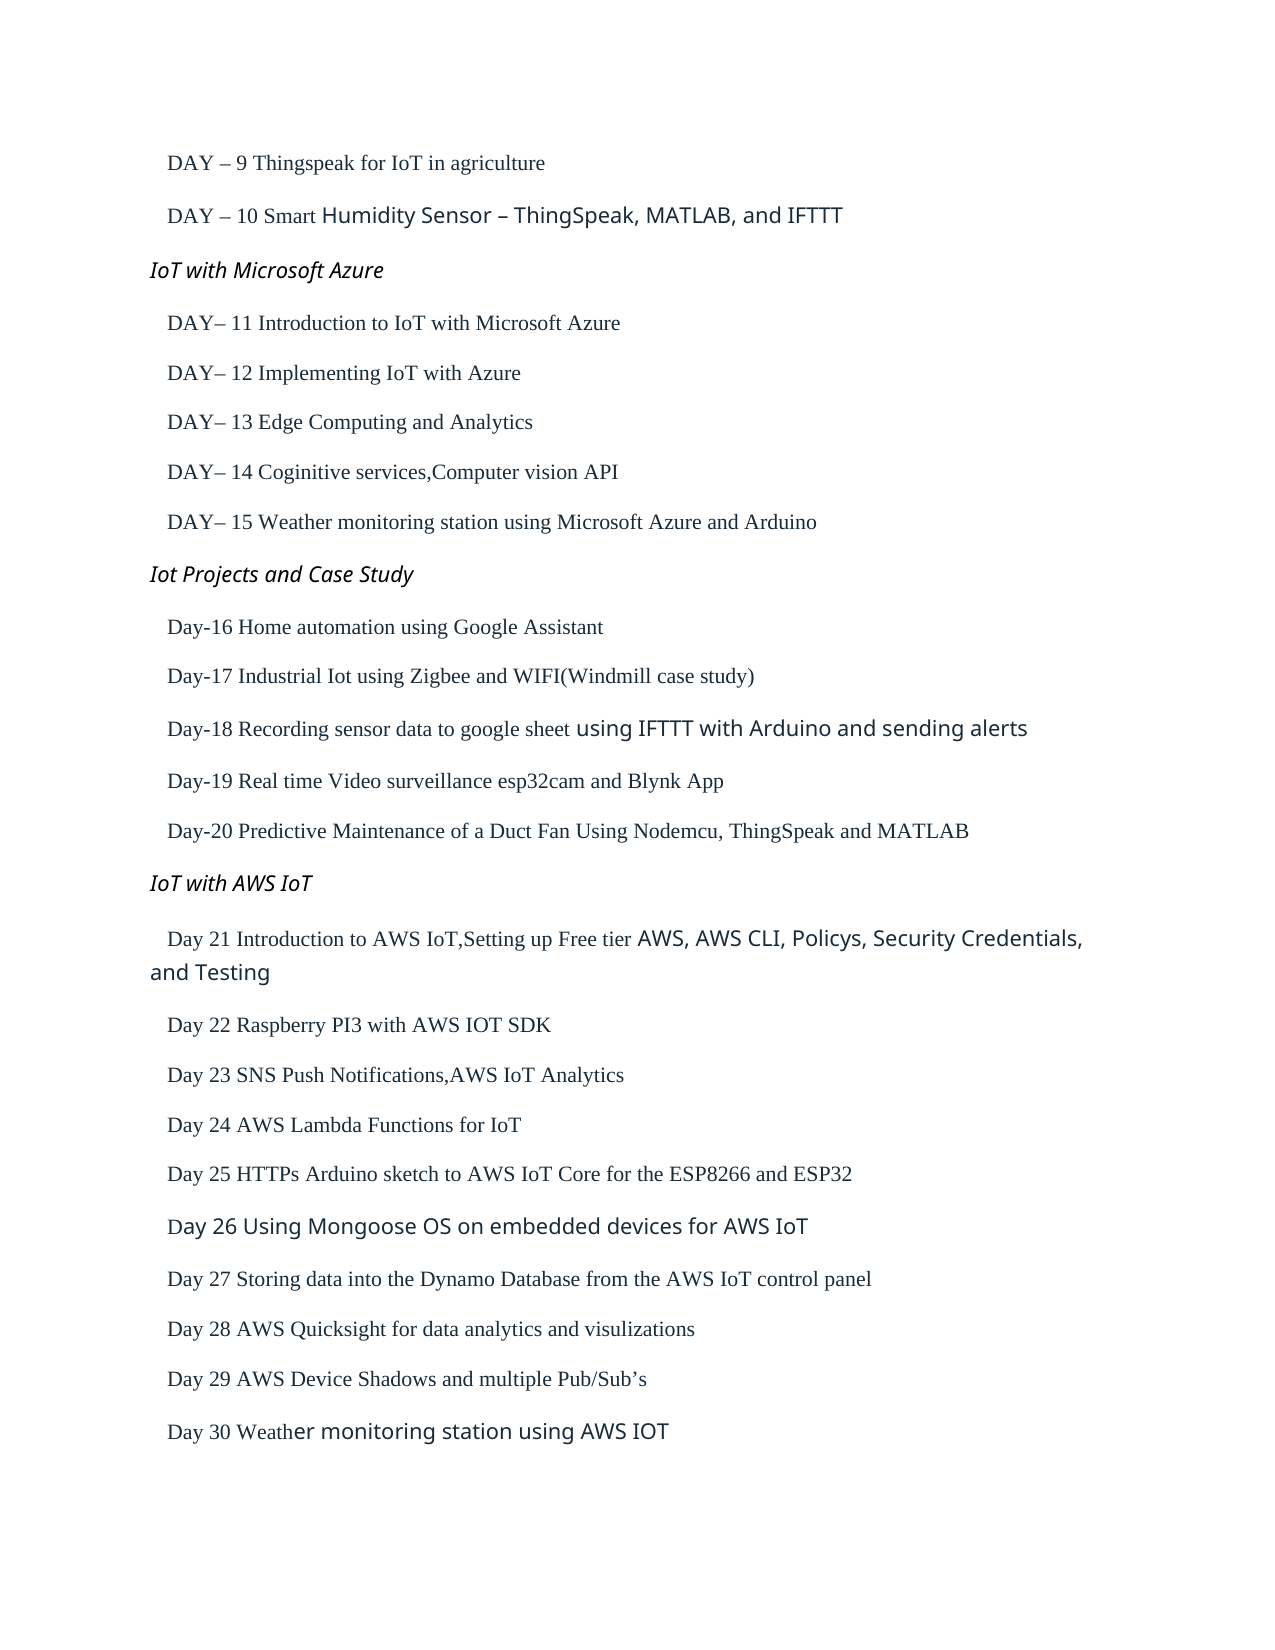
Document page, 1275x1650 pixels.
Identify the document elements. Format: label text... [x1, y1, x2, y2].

text ✅Day-17 Industrial Iot using Zigbee and WIFI(Windmill case study) [150, 663, 1125, 689]
text ✅DAY– 12 Implementing IoT with Azure [150, 359, 1125, 385]
text ✅Day 24 AWS Lambda Functions for IoT [150, 1112, 1125, 1137]
text ✅DAY – 9 Thingspeak for IoT in agriculture [150, 150, 1125, 175]
text ✅Day-18 Recording sensor data to google sheet using IFTTT with Arduino and sending alerts [150, 713, 1125, 743]
text IoT with Microsoft Azure [150, 255, 1125, 284]
text Iot Projects and Case Study [150, 559, 1125, 588]
text ✅Day 26 Using Mongoose OS on embedded devices for AWS IoT [150, 1211, 1125, 1241]
text ✅Day 21 Introduction to AWS IoT,Setting up Free tier AWS, AWS CLI, Policys, Security Credentials, and Testing [150, 923, 1125, 987]
text ✅Day-19 Real time Video surveillance esp32cam and Blynk App [150, 768, 1125, 793]
text ✅Day 23 SNS Push Notifications,AWS IoT Analytics [150, 1062, 1125, 1087]
text ✅Day 25 HTTPs Arduino sketch to AWS IoT Core for the ESP8266 and ESP32 [150, 1161, 1125, 1187]
text ✅DAY – 10 Smart Humidity Sensor – ThingSpeak, MATLAB, and IFTTT [150, 200, 1125, 229]
text ✅Day 29 AWS Device Shadows and multiple Pub/Sub’s [150, 1366, 1125, 1391]
text ✅Day-16 Home automation using Google Assistant [150, 614, 1125, 639]
text ✅Day 28 AWS Quicksight for data analytics and visulizations [150, 1316, 1125, 1341]
text ✅Day 27 Storing data into the Dynamo Database from the AWS IoT control panel [150, 1266, 1125, 1291]
text IoT with AWS IoT [150, 868, 1125, 898]
text ✅DAY– 15 Weather monitoring station using Microsoft Azure and Arduino [150, 509, 1125, 534]
text ✅Day-20 Predictive Maintenance of a Duct Fan Using Nodemcu, ThingSpeak and MATLAB [150, 818, 1125, 843]
text ✅DAY– 11 Introduction to IoT with Microsoft Azure [150, 310, 1125, 335]
text ✅Day 22 Raspberry PI3 with AWS IOT SDK [150, 1012, 1125, 1037]
text ✅DAY– 13 Edge Computing and Analytics [150, 409, 1125, 434]
text ✅DAY– 14 Coginitive services,Computer vision API [150, 459, 1125, 484]
text ✅Day 30 Weather monitoring station using AWS IOT [150, 1416, 1125, 1445]
